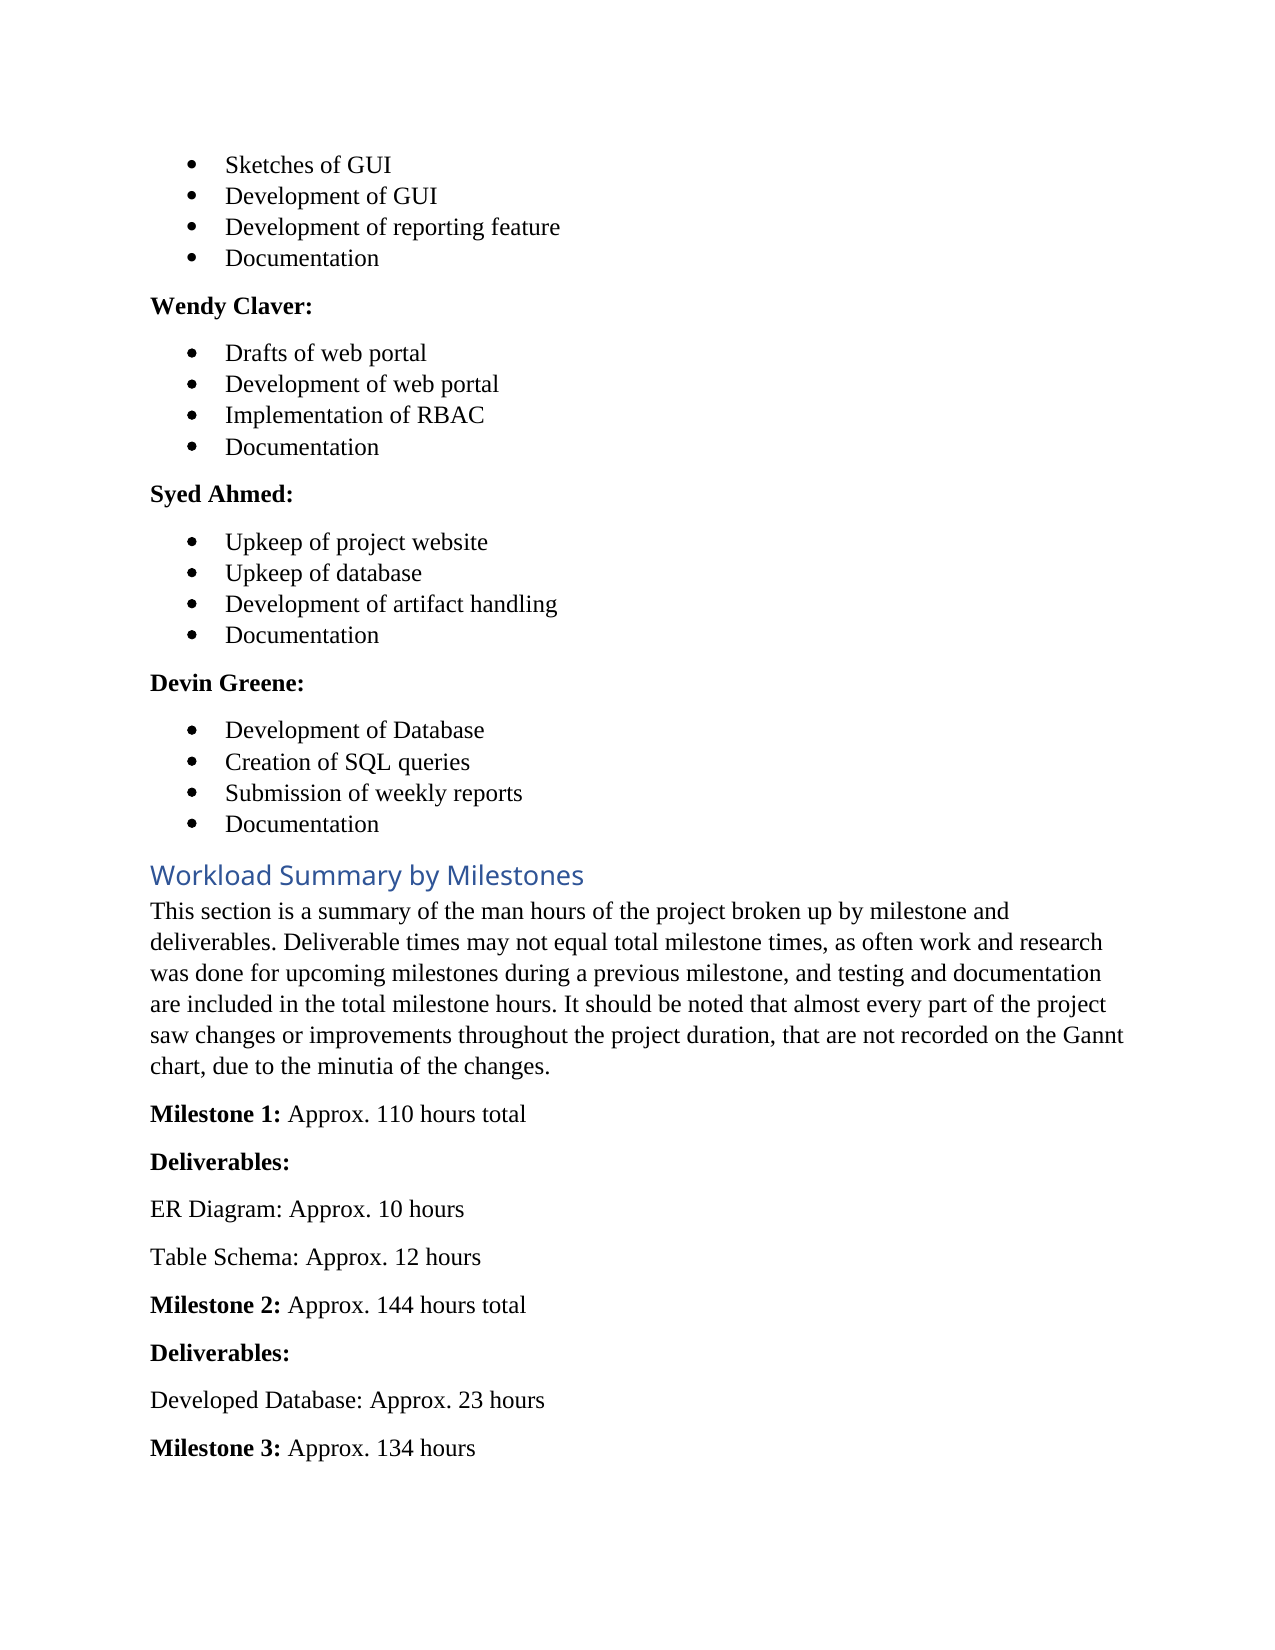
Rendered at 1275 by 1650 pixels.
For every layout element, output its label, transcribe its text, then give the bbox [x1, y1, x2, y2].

list Creation of SQL queries [187, 747, 1125, 775]
list Submission of weekly reports [187, 778, 1125, 806]
text Devin Greene: [150, 668, 1125, 697]
text Table Schema: Approx. 12 hours [150, 1242, 1125, 1271]
list Documentation [187, 432, 1125, 460]
list Upkeep of database [187, 558, 1125, 587]
list Development of artifact handling [187, 589, 1125, 618]
text Wendy Claver: [150, 291, 1125, 319]
text Milestone 3: Approx. 134 hours [150, 1433, 1125, 1462]
list Documentation [187, 620, 1125, 649]
list Drafts of web portal [187, 338, 1125, 367]
list Development of Database [187, 716, 1125, 744]
list Documentation [187, 809, 1125, 837]
list Development of reporting feature [187, 212, 1125, 241]
list Upkeep of project website [187, 527, 1125, 556]
text Syed Ahmed: [150, 479, 1125, 508]
text Milestone 2: Approx. 144 hours total [150, 1290, 1125, 1319]
text Developed Database: Approx. 23 hours [150, 1385, 1125, 1414]
subtitle Workload Summary by Milestones [150, 856, 1125, 893]
list Sketches of GUI [187, 150, 1125, 179]
text ER Diagram: Approx. 10 hours [150, 1194, 1125, 1223]
list Development of web portal [187, 369, 1125, 398]
text This section is a summary of the man hours of the project broken up by milestone and deliverables. Deliverable times may not equal total milestone times, as often work and research was done for upcoming milestones during a previous milestone, and testing and documentation are included in the total milestone hours. It should be noted that almost every part of the project saw changes or improvements throughout the project duration, that are not recorded on the Gannt chart, due to the minutia of the changes. [150, 896, 1125, 1080]
text Milestone 1: Approx. 110 hours total [150, 1099, 1125, 1128]
list Documentation [187, 243, 1125, 272]
text Deliverables: [150, 1147, 1125, 1176]
list Development of GUI [187, 181, 1125, 210]
text Deliverables: [150, 1338, 1125, 1366]
list Implementation of RBAC [187, 401, 1125, 429]
